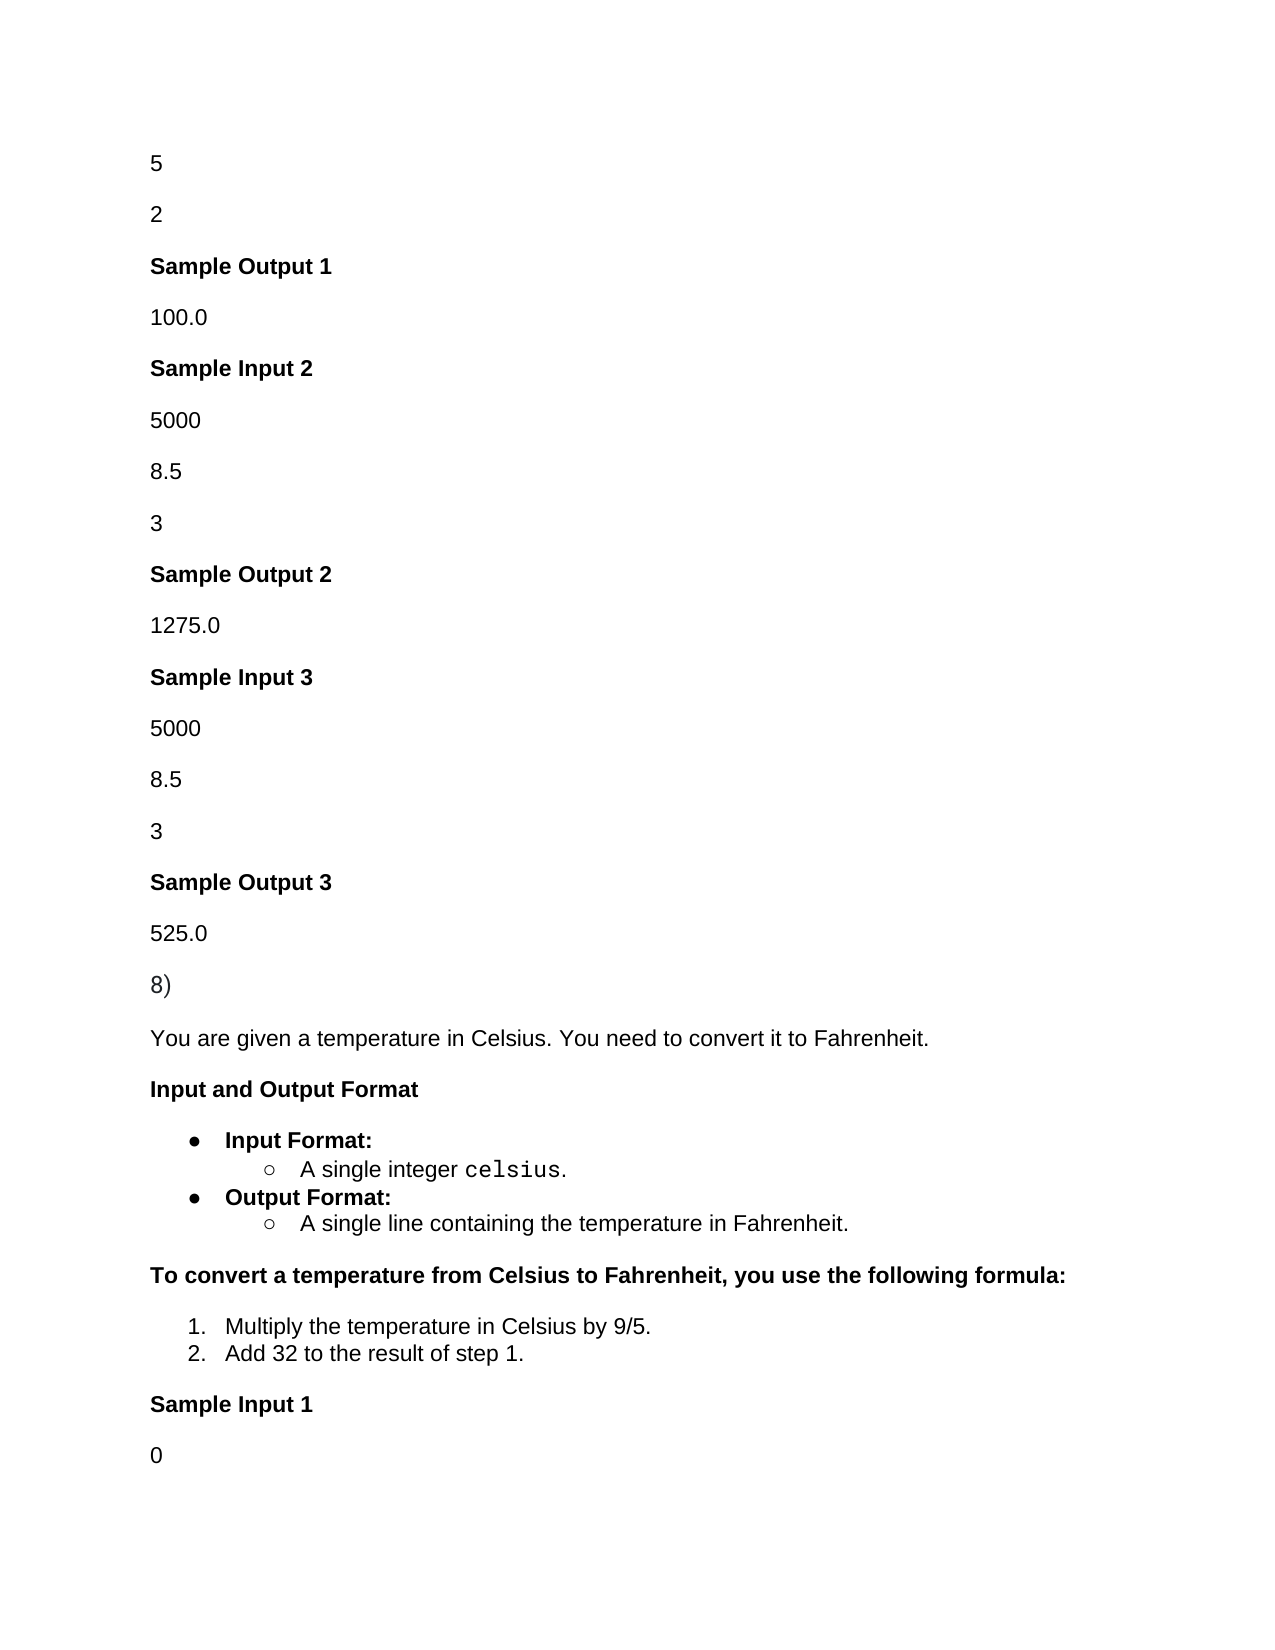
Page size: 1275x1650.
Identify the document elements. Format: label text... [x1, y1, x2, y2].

text Sample Output 1 [150, 253, 1125, 279]
list A single integer celsius. [262, 1154, 1125, 1184]
text 5000 [150, 407, 1125, 433]
text Sample Input 1 [150, 1391, 1125, 1417]
text 100.0 [150, 304, 1125, 330]
subtitle Input and Output Format [150, 1076, 1125, 1102]
text 3 [150, 509, 1125, 536]
subtitle Sample Input 3 [150, 663, 1125, 690]
list Input Format: [187, 1127, 1125, 1154]
text 525.0 [150, 920, 1125, 947]
list A single line containing the temperature in Fahrenheit. [262, 1210, 1125, 1237]
text 8.5 [150, 458, 1125, 484]
text Sample Output 3 [150, 869, 1125, 895]
list Add 32 to the result of step 1. [187, 1339, 1125, 1366]
subtitle Sample Input 2 [150, 355, 1125, 382]
text 5 [150, 150, 1125, 176]
text 3 [150, 818, 1125, 844]
text 2 [150, 201, 1125, 228]
text Sample Output 2 [150, 561, 1125, 587]
text 5000 [150, 715, 1125, 741]
text You are given a temperature in Celsius. You need to convert it to Fahrenheit. [150, 1025, 1125, 1051]
list Output Format: [187, 1184, 1125, 1210]
list Multiply the temperature in Celsius by 9/5. [187, 1313, 1125, 1339]
text To convert a temperature from Celsius to Fahrenheit, you use the following formula: [150, 1262, 1125, 1288]
text 8.5 [150, 766, 1125, 793]
text 1275.0 [150, 612, 1125, 638]
text 8) [150, 972, 1125, 1000]
text 0 [150, 1442, 1125, 1468]
